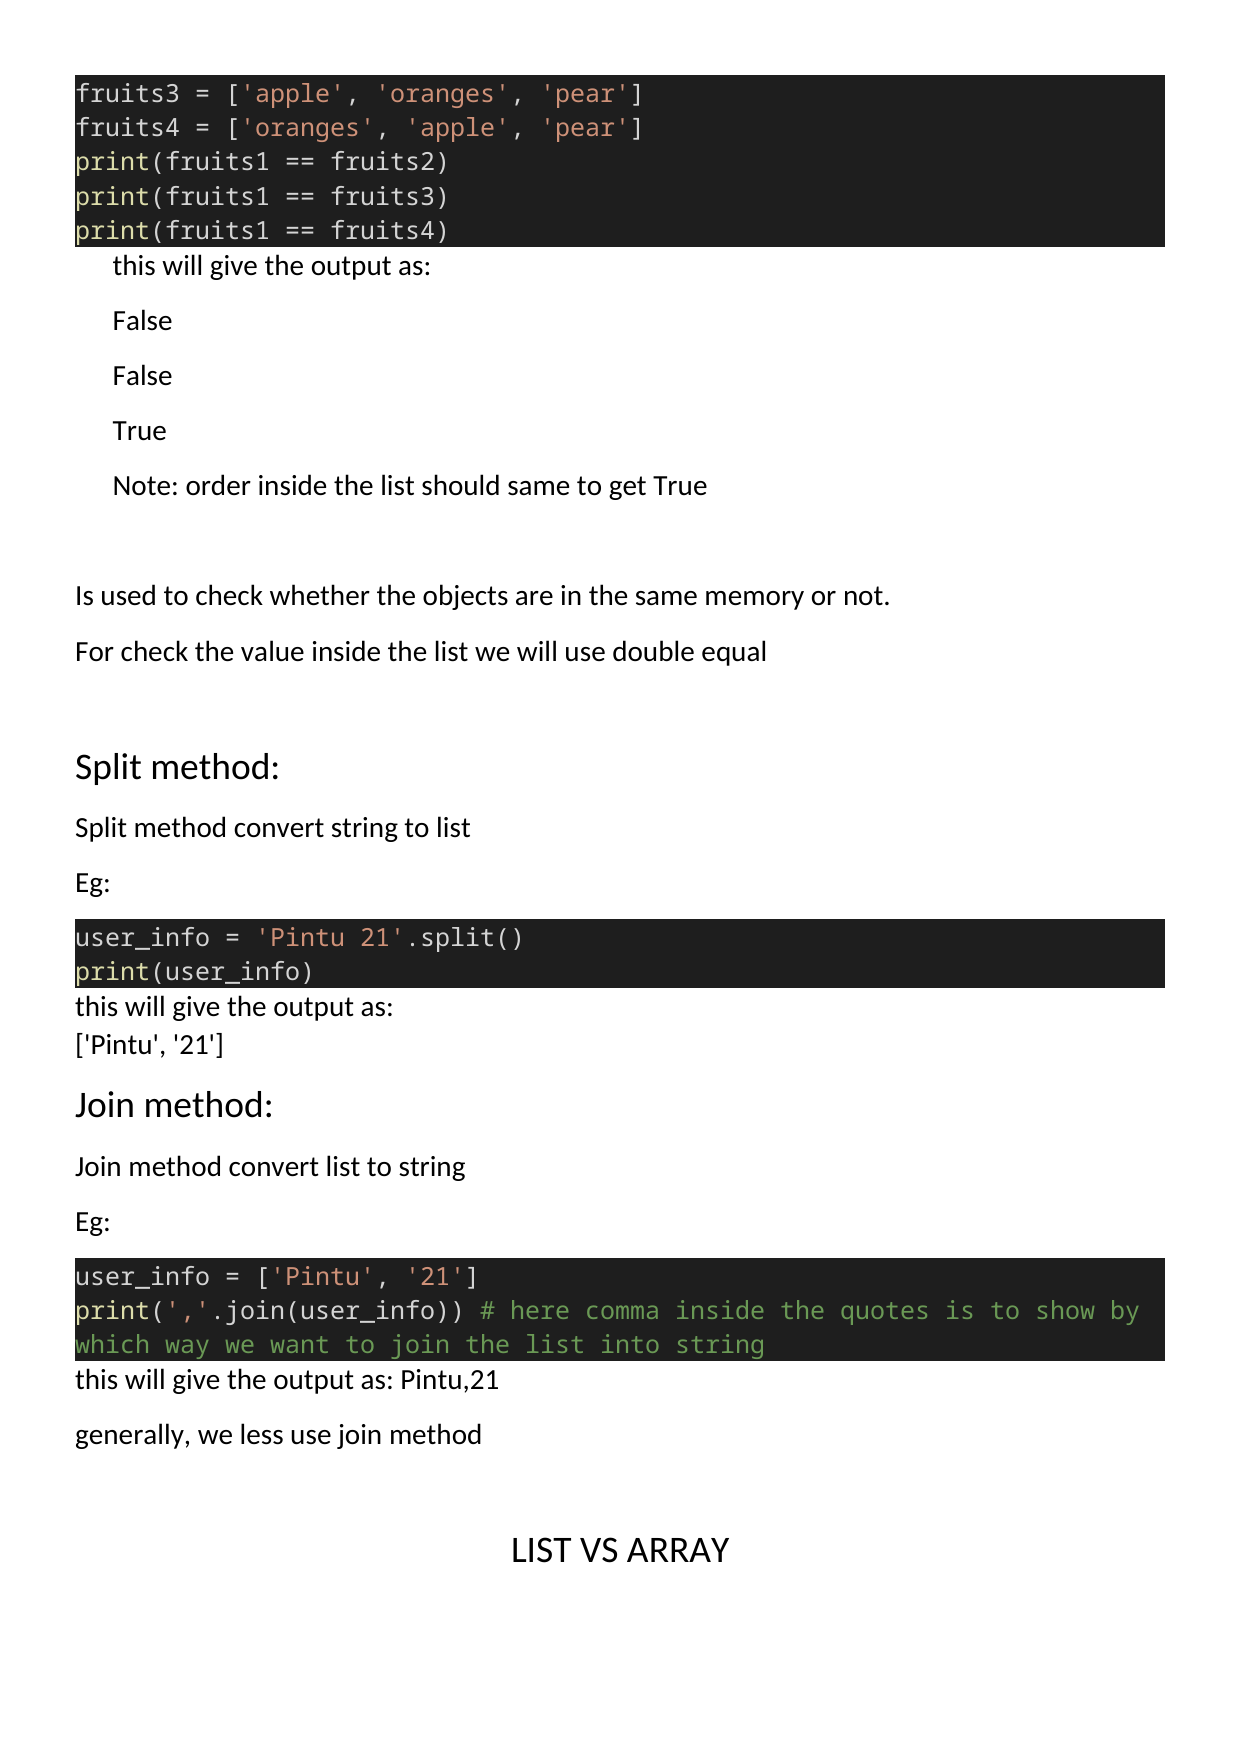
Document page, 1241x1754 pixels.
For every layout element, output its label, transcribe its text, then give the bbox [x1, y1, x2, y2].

text True [112, 412, 1165, 448]
text print(fruits1 == fruits2) [75, 144, 1165, 178]
text user_info = ['Pintu', '21'] [75, 1258, 1165, 1292]
text print(','.join(user_info)) # here comma inside the quotes is to show by which way we want to join the list into string [75, 1292, 1165, 1361]
text user_info = 'Pintu 21'.split() [75, 919, 1165, 953]
text this will give the output as: ['Pintu', '21'] [75, 988, 1165, 1062]
text LIST VS ARRAY [75, 1526, 1165, 1572]
text fruits3 = ['apple', 'oranges', 'pear'] [75, 75, 1165, 109]
text Eg: [75, 864, 1165, 900]
text print(user_info) [75, 953, 1165, 988]
text Join method convert list to string [75, 1148, 1165, 1183]
text False [112, 357, 1165, 393]
text For check the value inside the list we will use double equal [75, 633, 1165, 668]
text Split method: [75, 743, 1165, 789]
text fruits4 = ['oranges', 'apple', 'pear'] [75, 109, 1165, 144]
text this will give the output as: Pintu,21 [75, 1361, 1165, 1397]
text Note: order inside the list should same to get True [112, 467, 1165, 503]
text Join method: [75, 1081, 1165, 1127]
text generally, we less use join method [75, 1416, 1165, 1452]
text Eg: [75, 1203, 1165, 1238]
text print(fruits1 == fruits3) [75, 178, 1165, 212]
text this will give the output as: [112, 247, 1165, 282]
text Split method convert string to list [75, 809, 1165, 844]
text Is used to check whether the objects are in the same memory or not. [75, 577, 1165, 613]
text False [112, 302, 1165, 338]
text print(fruits1 == fruits4) [75, 212, 1165, 247]
